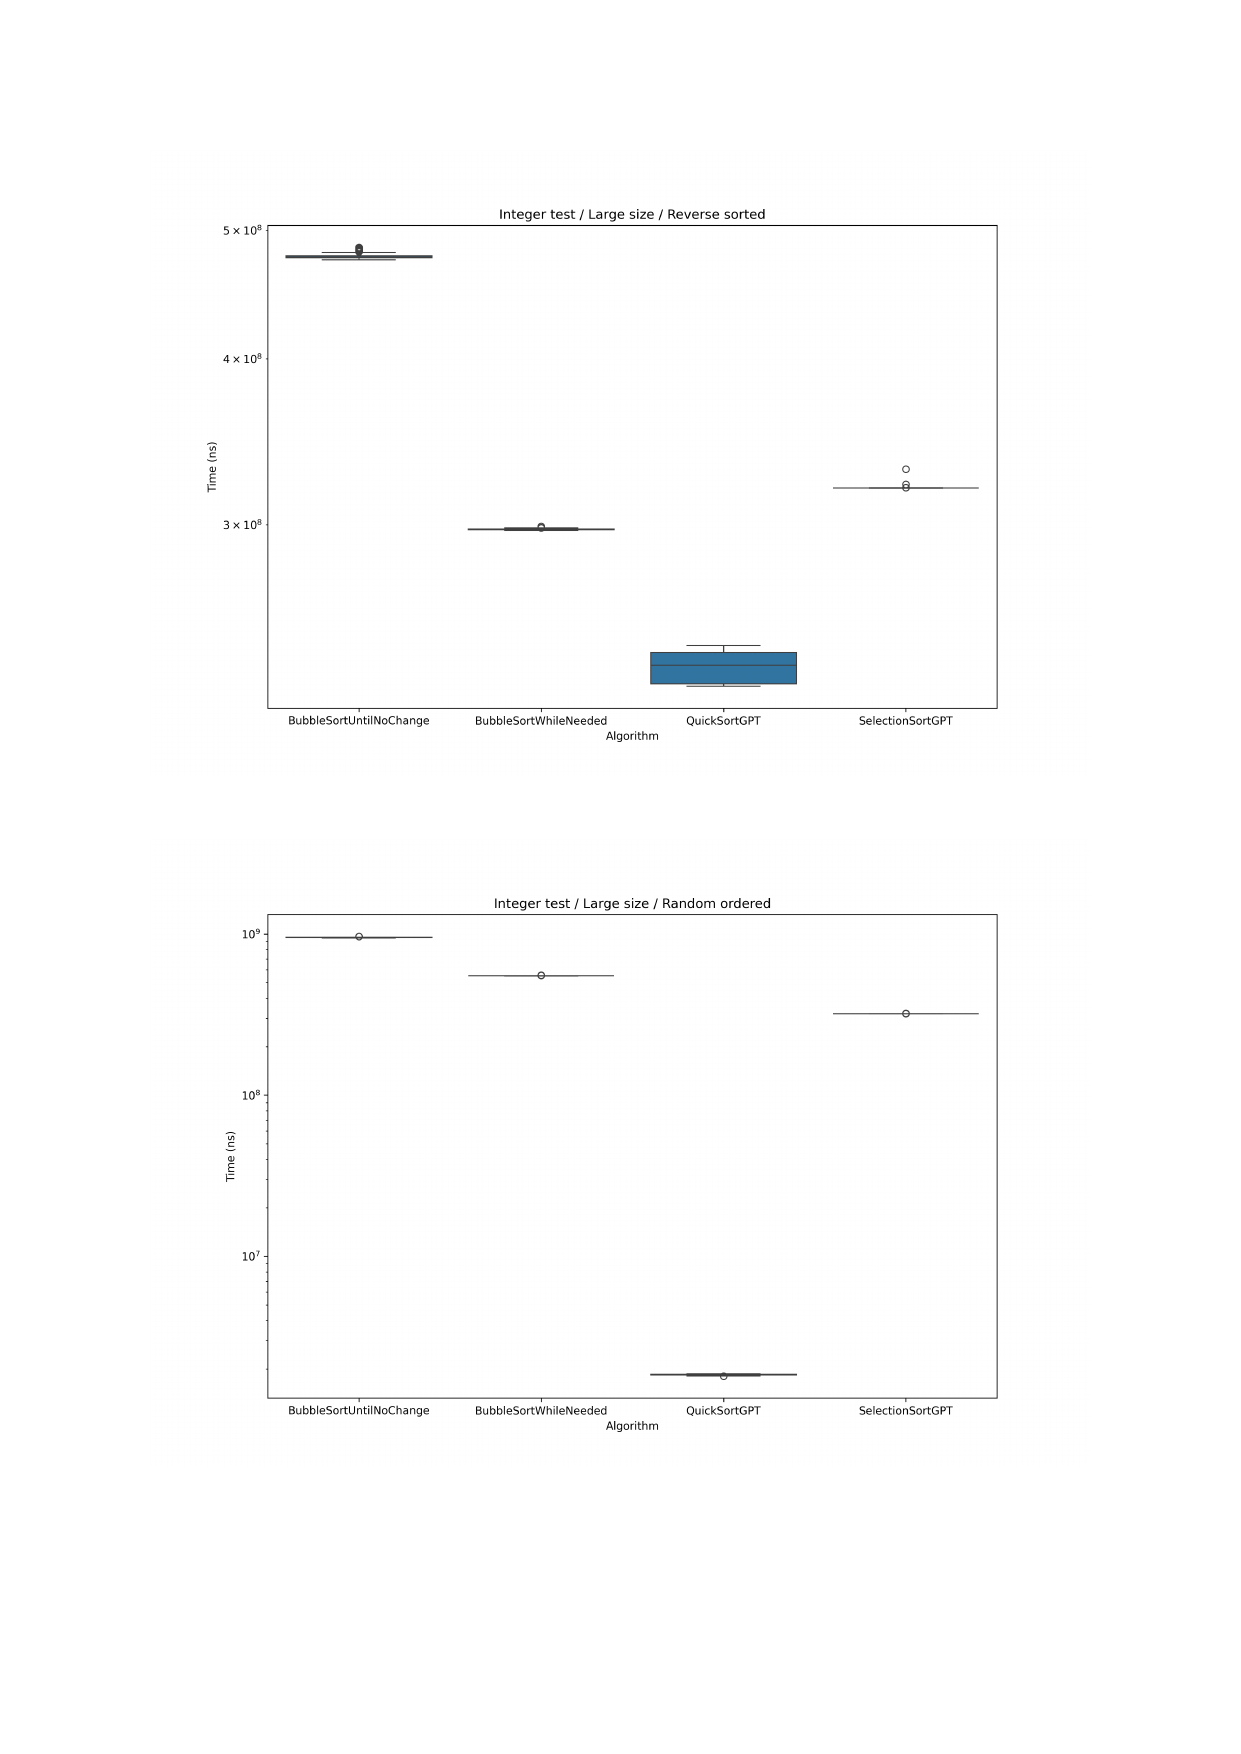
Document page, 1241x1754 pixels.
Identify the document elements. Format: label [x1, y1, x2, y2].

picture [150, 150, 1091, 777]
picture [150, 839, 1091, 1467]
